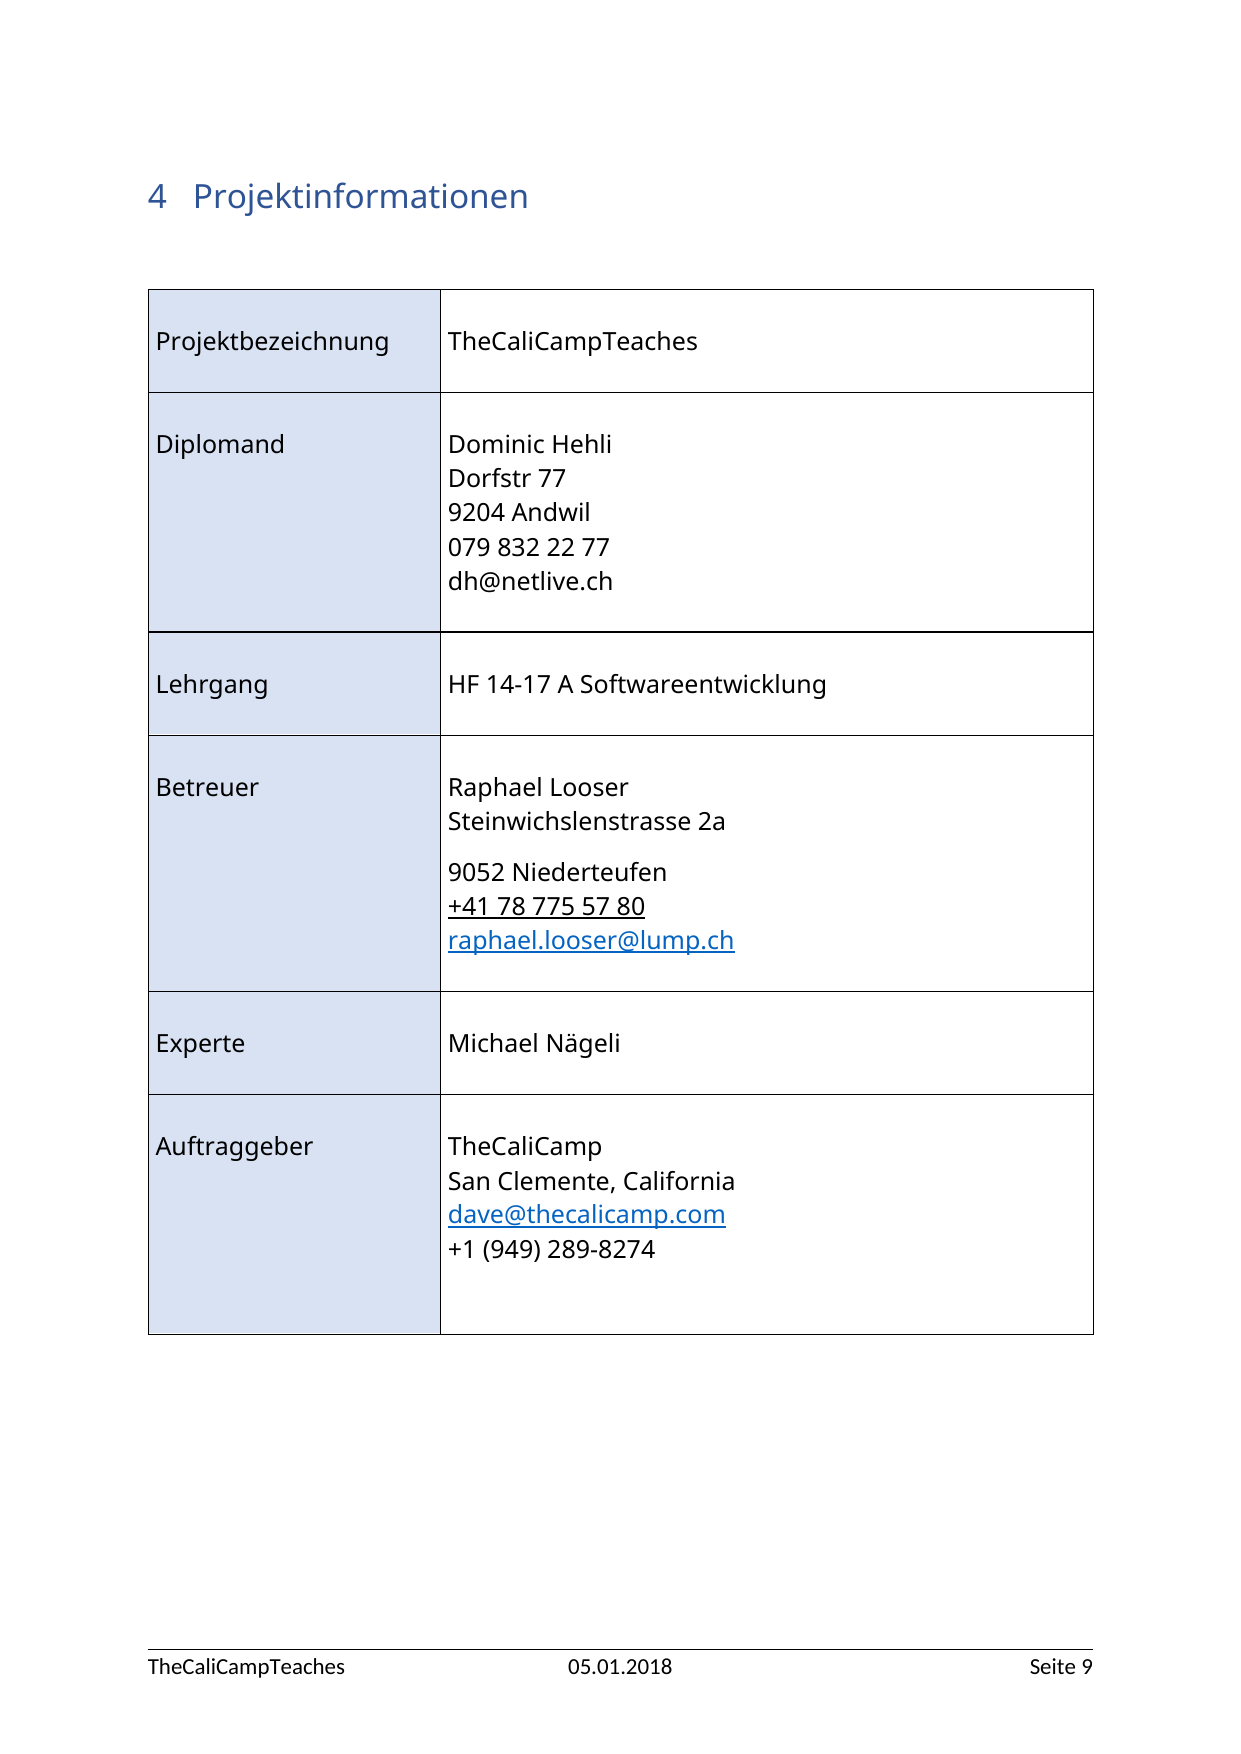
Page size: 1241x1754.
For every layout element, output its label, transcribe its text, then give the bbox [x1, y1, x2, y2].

table_cell Experte [149, 992, 440, 1094]
table_header TheCaliCampTeaches [441, 290, 1093, 392]
table_cell Betreuer [149, 736, 440, 991]
table_cell HF 14-17 A Softwareentwicklung [441, 633, 1093, 734]
table_cell Auftraggeber [149, 1095, 440, 1333]
table_cell TheCaliCamp San Clemente, California dave@thecalicamp.com +1 (949) 289-8274 [441, 1095, 1093, 1333]
table_cell Lehrgang [149, 633, 440, 734]
table_cell Diplomand [149, 393, 440, 631]
table_cell Michael Nägeli [441, 992, 1093, 1094]
table_cell Raphael Looser Steinwichslenstrasse 2a 9052 Niederteufen +41 78 775 57 80 raphael.looser@lump.ch [441, 736, 1093, 991]
table_header Projektbezeichnung [149, 290, 440, 392]
table_cell Dominic Hehli Dorfstr 77 9204 Andwil 079 832 22 77 dh@netlive.ch [441, 393, 1093, 631]
subtitle Projektinformationen [148, 173, 1093, 218]
